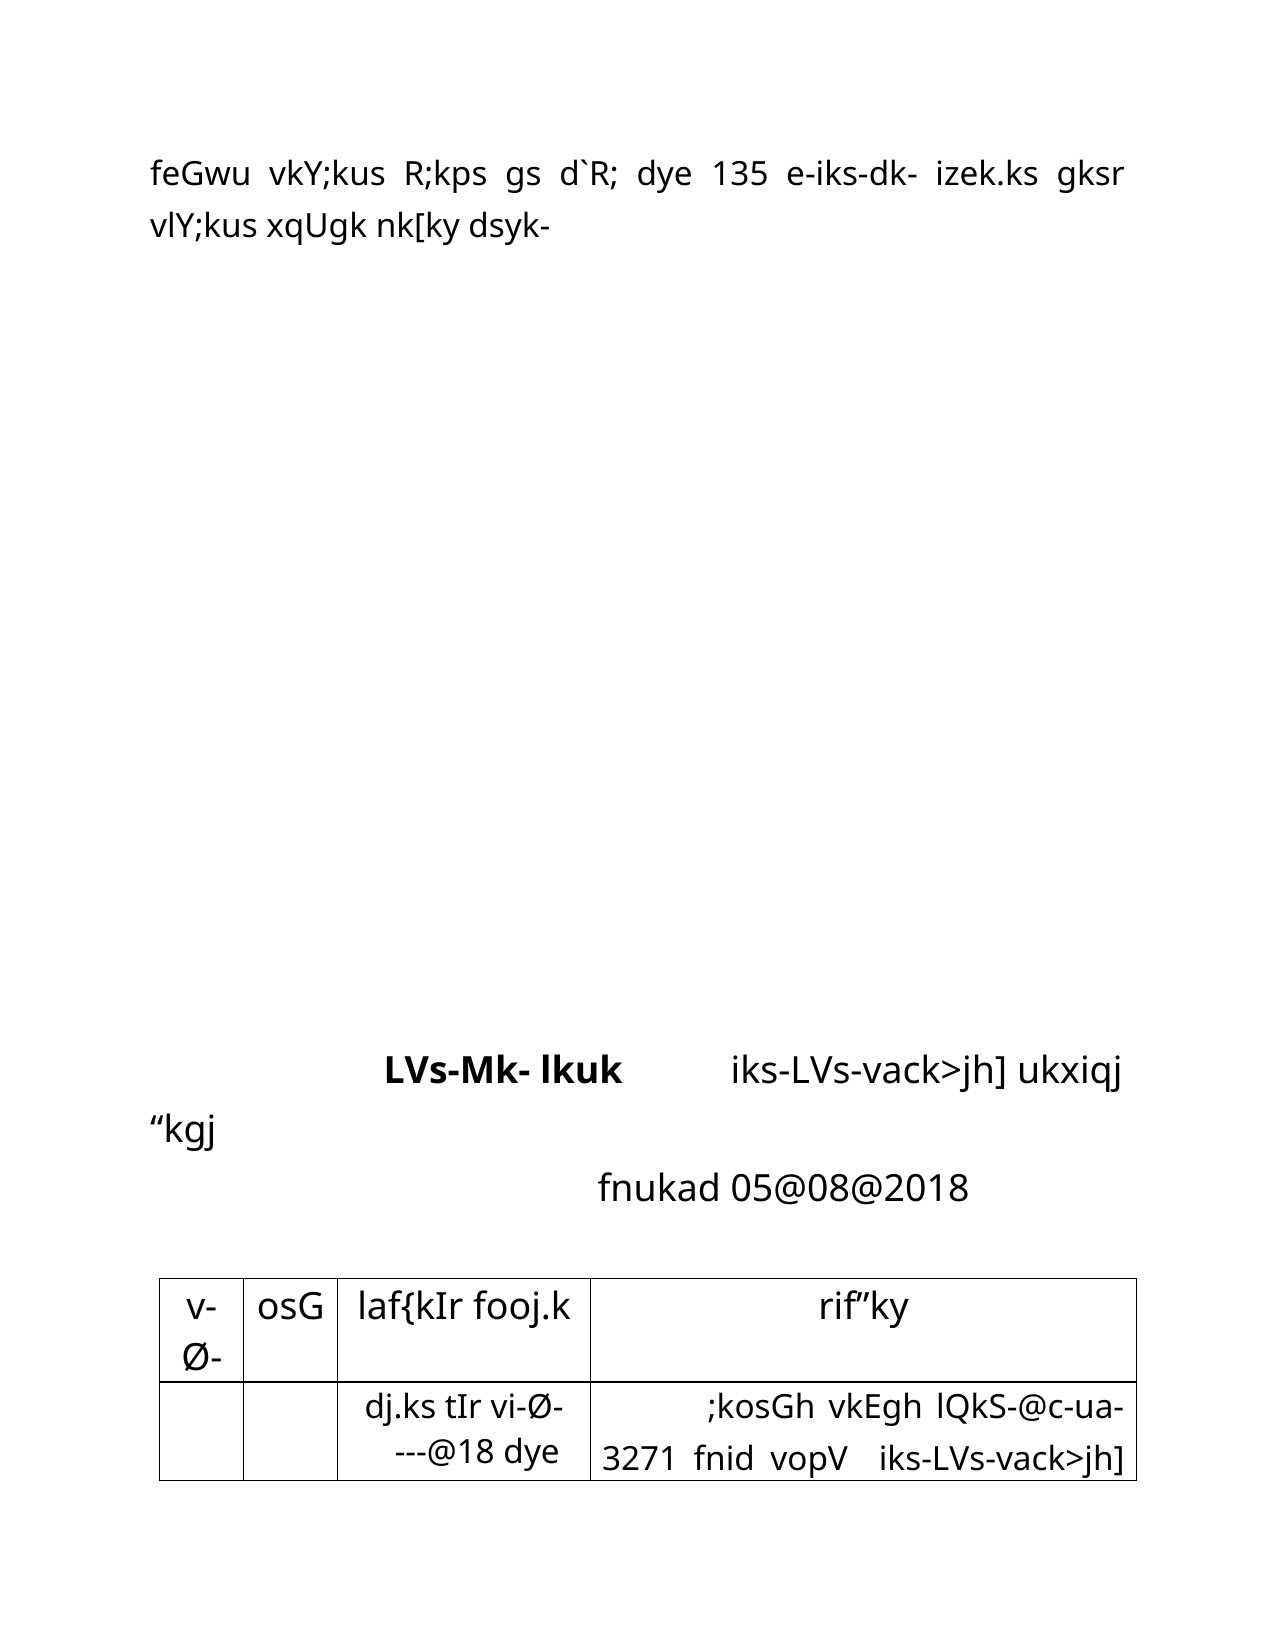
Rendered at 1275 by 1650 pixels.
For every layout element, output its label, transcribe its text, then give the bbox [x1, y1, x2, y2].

table_header rif”ky [591, 1279, 1136, 1381]
table_cell [244, 1383, 337, 1480]
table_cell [338, 1383, 590, 1480]
table_cell [160, 1383, 243, 1480]
text LVs-Mk- lkuk iks-LVs-vack>jh] ukxiqj “kgj [150, 1044, 1125, 1153]
text fnukad 05@08@2018 [150, 1161, 1125, 1212]
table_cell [591, 1383, 1136, 1480]
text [150, 150, 1125, 248]
table_header laf{kIr fooj.k [338, 1279, 590, 1381]
table_header osG [244, 1279, 337, 1381]
table_header v-Ø- [160, 1279, 243, 1381]
